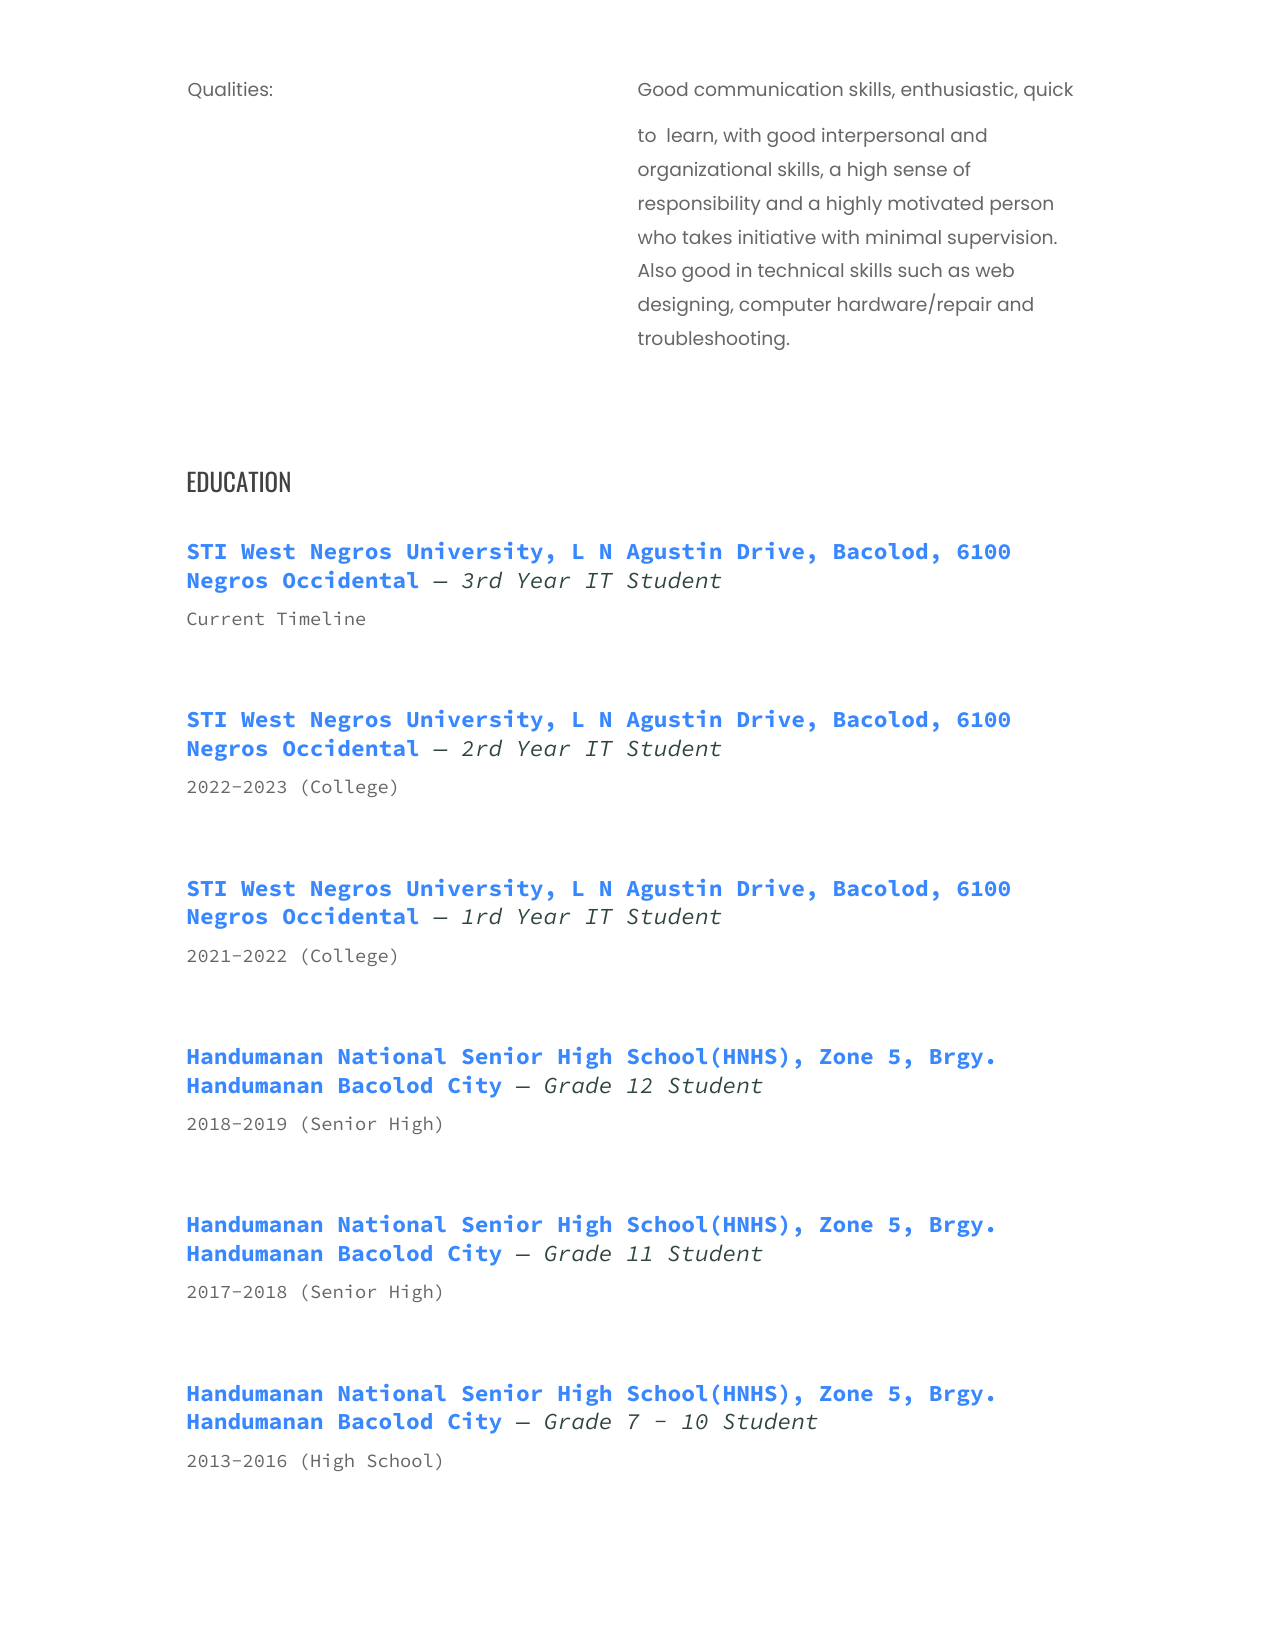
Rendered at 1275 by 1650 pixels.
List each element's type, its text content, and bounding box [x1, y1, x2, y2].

text 2022-2023 (College) [186, 775, 1087, 799]
subtitle EDUCATION [186, 463, 1087, 500]
subtitle Handumanan National Senior High School(HNHS), Zone 5, Brgy. Handumanan Bacolod City — Grade 7 - 10 Student [186, 1378, 1087, 1436]
subtitle Handumanan National Senior High School(HNHS), Zone 5, Brgy. Handumanan Bacolod City — Grade 12 Student [186, 1042, 1087, 1099]
subtitle STI West Negros University, L N Agustin Drive, Bacolod, 6100 Negros Occidental — 3rd Year IT Student [186, 537, 1087, 594]
text to learn, with good interpersonal and organizational skills, a high sense of responsibility and a highly motivated person who takes initiative with minimal supervision. Also good in technical skills such as web designing, computer hardware/repair and troubleshooting. [637, 121, 1087, 408]
subtitle STI West Negros University, L N Agustin Drive, Bacolod, 6100 Negros Occidental — 2rd Year IT Student [186, 705, 1087, 763]
text 2013-2016 (High School) [186, 1448, 1087, 1472]
text 2021-2022 (College) [186, 943, 1087, 967]
subtitle STI West Negros University, L N Agustin Drive, Bacolod, 6100 Negros Occidental — 1rd Year IT Student [186, 873, 1087, 931]
text 2017-2018 (Senior High) [186, 1280, 1087, 1304]
text 2018-2019 (Senior High) [186, 1112, 1087, 1135]
text Current Timeline [186, 607, 1087, 630]
text Qualities: Good communication skills, enthusiastic, quick [187, 75, 1087, 103]
subtitle Handumanan National Senior High School(HNHS), Zone 5, Brgy. Handumanan Bacolod City — Grade 11 Student [186, 1210, 1087, 1268]
